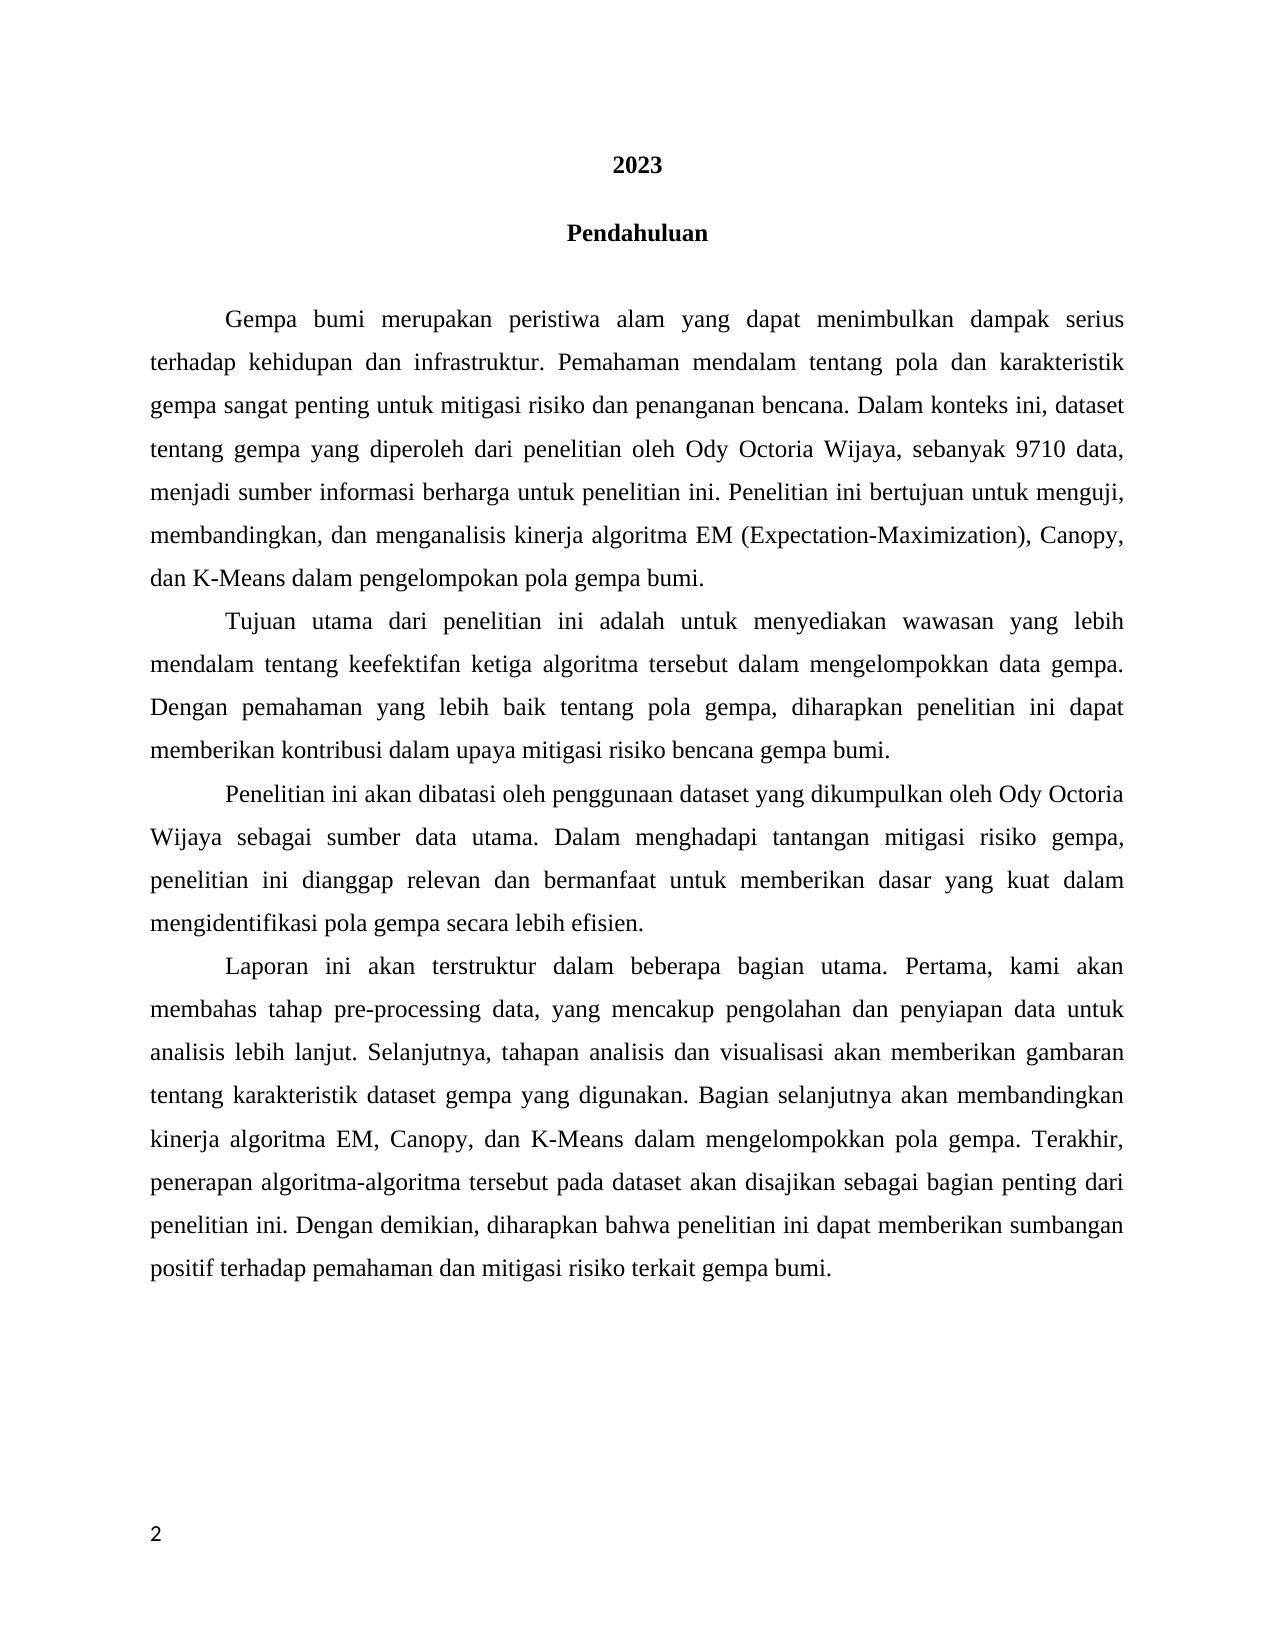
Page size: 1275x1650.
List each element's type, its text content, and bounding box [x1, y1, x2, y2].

text 2023 [150, 150, 1125, 179]
text Laporan ini akan terstruktur dalam beberapa bagian utama. Pertama, kami akan membahas tahap pre-processing data, yang mencakup pengolahan dan penyiapan data untuk analisis lebih lanjut. Selanjutnya, tahapan analisis dan visualisasi akan memberikan gambaran tentang karakteristik dataset gempa yang digunakan. Bagian selanjutnya akan membandingkan kinerja algoritma EM, Canopy, dan K-Means dalam mengelompokkan pola gempa. Terakhir, penerapan algoritma-algoritma tersebut pada dataset akan disajikan sebagai bagian penting dari penelitian ini. Dengan demikian, diharapkan bahwa penelitian ini dapat memberikan sumbangan positif terhadap pemahaman dan mitigasi risiko terkait gempa bumi. [150, 951, 1125, 1282]
text Penelitian ini akan dibatasi oleh penggunaan dataset yang dikumpulkan oleh Ody Octoria Wijaya sebagai sumber data utama. Dalam menghadapi tantangan mitigasi risiko gempa, penelitian ini dianggap relevan dan bermanfaat untuk memberikan dasar yang kuat dalam mengidentifikasi pola gempa secara lebih efisien. [150, 779, 1125, 937]
subtitle Pendahuluan [150, 218, 1125, 247]
text Tujuan utama dari penelitian ini adalah untuk menyediakan wawasan yang lebih mendalam tentang keefektifan ketiga algoritma tersebut dalam mengelompokkan data gempa. Dengan pemahaman yang lebih baik tentang pola gempa, diharapkan penelitian ini dapat memberikan kontribusi dalam upaya mitigasi risiko bencana gempa bumi. [150, 606, 1125, 764]
text Gempa bumi merupakan peristiwa alam yang dapat menimbulkan dampak serius terhadap kehidupan dan infrastruktur. Pemahaman mendalam tentang pola dan karakteristik gempa sangat penting untuk mitigasi risiko dan penanganan bencana. Dalam konteks ini, dataset tentang gempa yang diperoleh dari penelitian oleh Ody Octoria Wijaya, sebanyak 9710 data, menjadi sumber informasi berharga untuk penelitian ini. Penelitian ini bertujuan untuk menguji, membandingkan, dan menganalisis kinerja algoritma EM (Expectation-Maximization), Canopy, dan K-Means dalam pengelompokan pola gempa bumi. [150, 304, 1125, 592]
